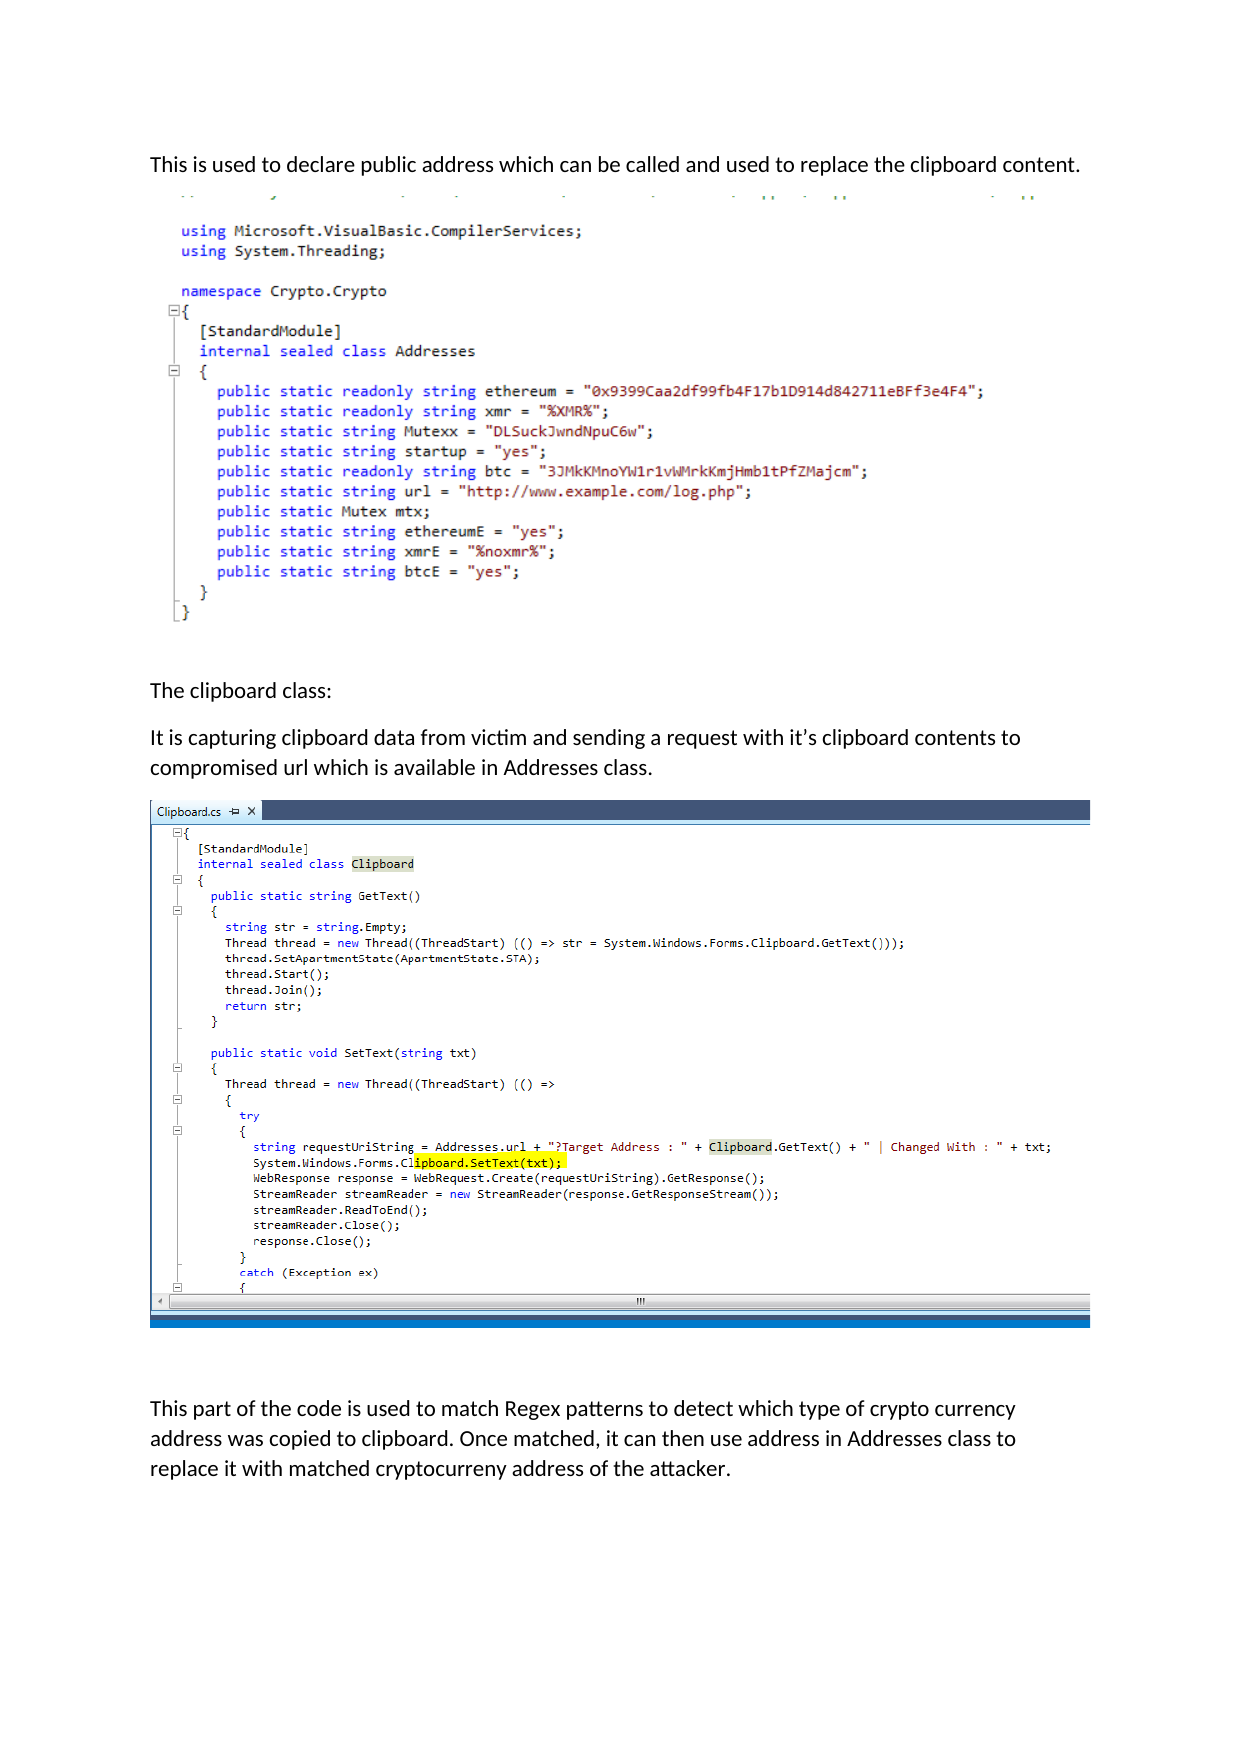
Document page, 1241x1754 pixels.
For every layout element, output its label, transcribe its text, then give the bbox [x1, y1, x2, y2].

text This part of the code is used to match Regex patterns to detect which type of crypto currency address was copied to clipboard. Once matched, it can then use address in Addresses class to replace it with matched cryptocurreny address of the attacker. [150, 1394, 1090, 1482]
text It is capturing clipboard data from victim and sending a request with it’s clipboard contents to compromised url which is available in Addresses class. [150, 723, 1090, 782]
picture [150, 196, 1091, 658]
text The clipboard class: [150, 676, 1090, 704]
picture [150, 800, 1091, 1328]
text This is used to declare public address which can be called and used to replace the clipboard content. [150, 150, 1090, 178]
